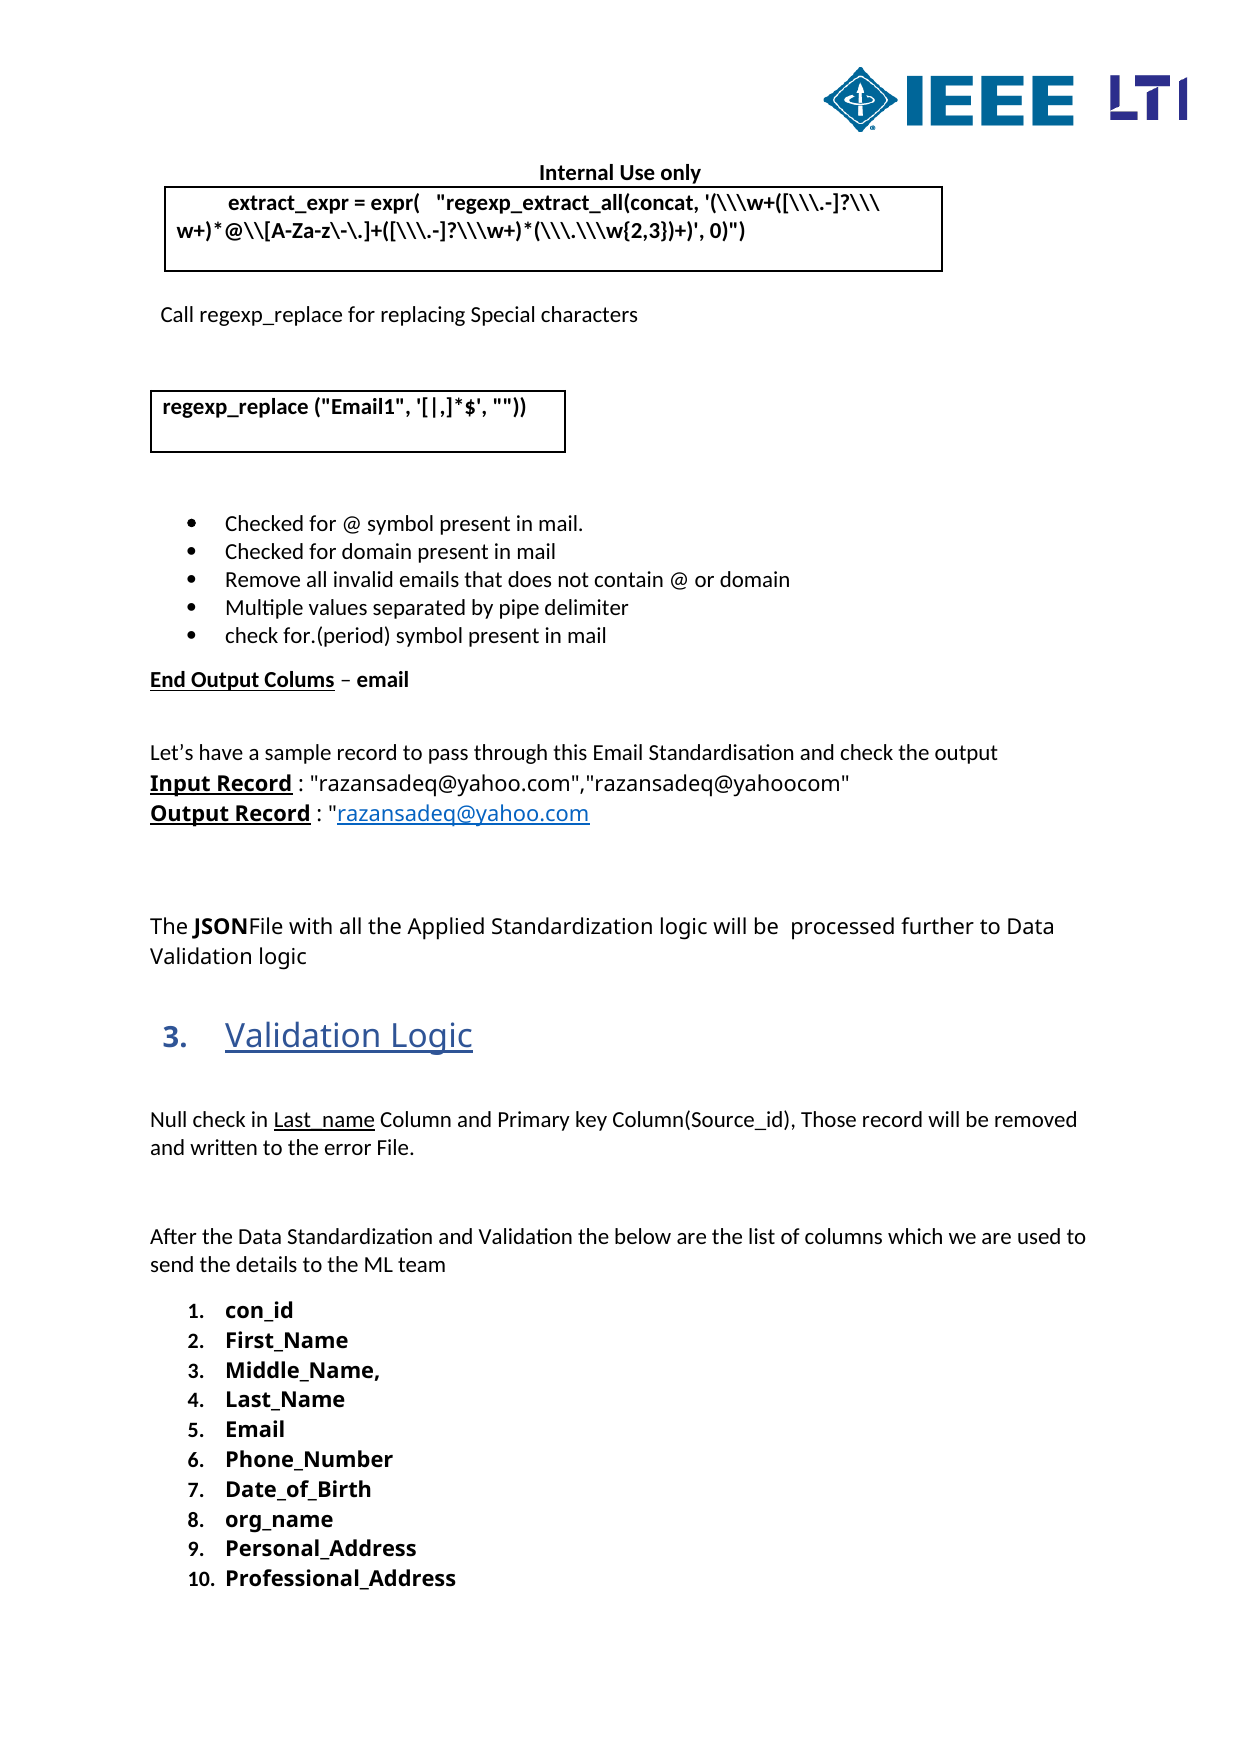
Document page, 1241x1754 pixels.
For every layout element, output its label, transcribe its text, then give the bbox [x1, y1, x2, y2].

list Professional_Address [187, 1563, 1090, 1593]
text The JSONFile with all the Applied Standardization logic will be processed further to Data Validation logic [150, 911, 1090, 971]
text Input Record : "razansadeq@yahoo.com","razansadeq@yahoocom" [150, 768, 1090, 798]
list Middle_Name, [187, 1354, 1090, 1384]
picture [863, 67, 1074, 132]
picture [823, 102, 857, 132]
list Phone_Number [187, 1444, 1090, 1474]
text Let’s have a sample record to pass through this Email Standardisation and check the output [150, 738, 1090, 766]
picture [823, 67, 858, 97]
text Call regexp_replace for replacing Special characters [150, 300, 1090, 328]
list Remove all invalid emails that does not contain @ or domain [187, 565, 1090, 593]
list Multiple values separated by pipe delimiter [187, 593, 1090, 621]
list Checked for domain present in mail [187, 537, 1090, 565]
picture [858, 85, 863, 115]
list Personal_Address [187, 1533, 1090, 1563]
text End Output Colums – email [150, 666, 1090, 693]
text Output Record : "razansadeq@yahoo.com [150, 798, 1090, 828]
list Date_of_Birth [187, 1474, 1090, 1503]
text After the Data Standardization and Validation the below are the list of columns which we are used to send the details to the ML team [150, 1222, 1090, 1278]
list First_Name [187, 1325, 1090, 1354]
table_header extract_expr = expr( "regexp_extract_all(concat, '(\\\w+([\\\.-]?\\\w+)*@\\[A-Za-z\-\.]+([\\\.-]?\\\w+)*(\\\.\\\w{2,3})+)', 0)") [166, 188, 941, 270]
list check for.(period) symbol present in mail [187, 621, 1090, 649]
picture [1049, 86, 1074, 115]
table_header regexp_replace ("Email1", '[|,]*$', "")) [152, 392, 564, 451]
list org_name [187, 1503, 1090, 1533]
list Last_Name [187, 1384, 1090, 1414]
text Null check in Last_name Column and Primary key Column(Source_id), Those record will be removed and written to the error File. [150, 1105, 1090, 1161]
subtitle Validation Logic [187, 1012, 1090, 1058]
list Email [187, 1414, 1090, 1444]
list con_id [187, 1295, 1090, 1325]
picture [845, 96, 853, 102]
list Checked for @ symbol present in mail. [187, 509, 1090, 537]
